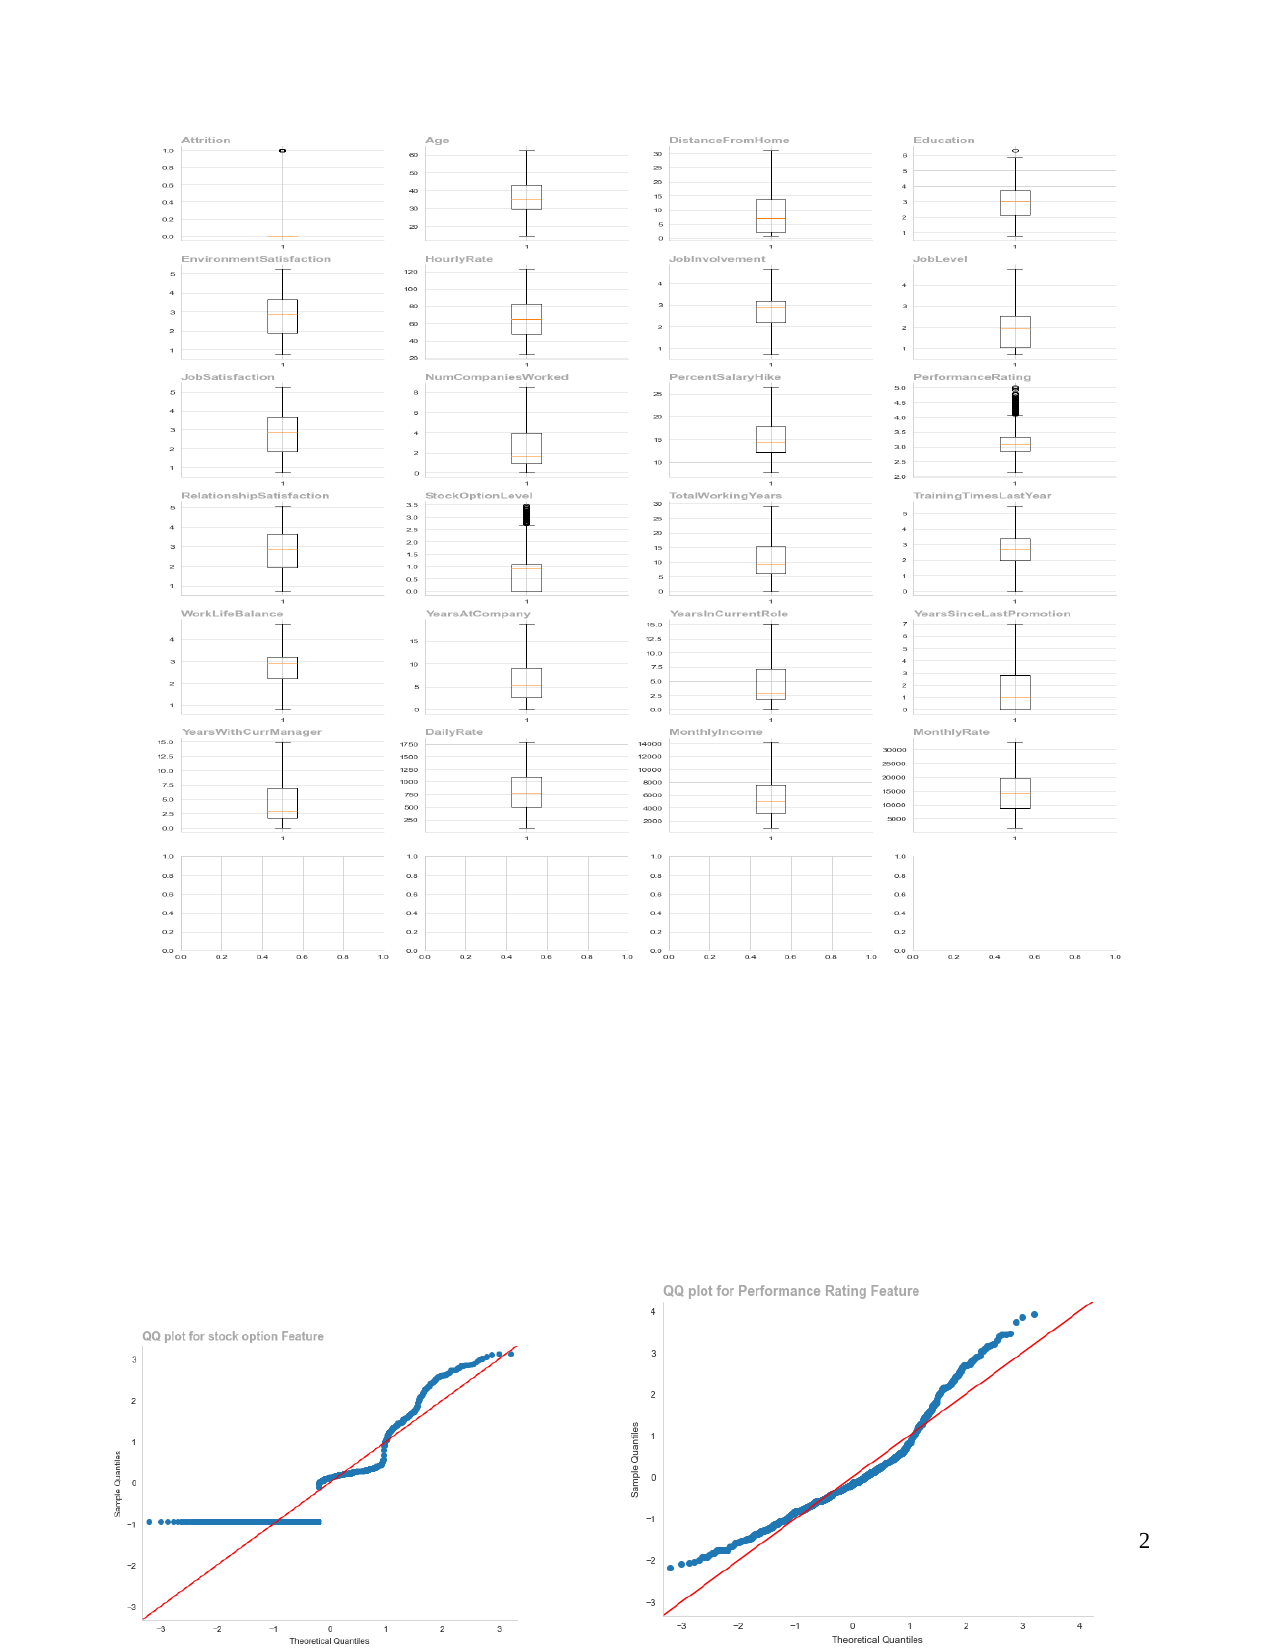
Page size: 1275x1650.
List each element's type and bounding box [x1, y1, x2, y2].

picture [109, 1325, 523, 1650]
picture [625, 1278, 1099, 1650]
picture [150, 133, 1128, 963]
